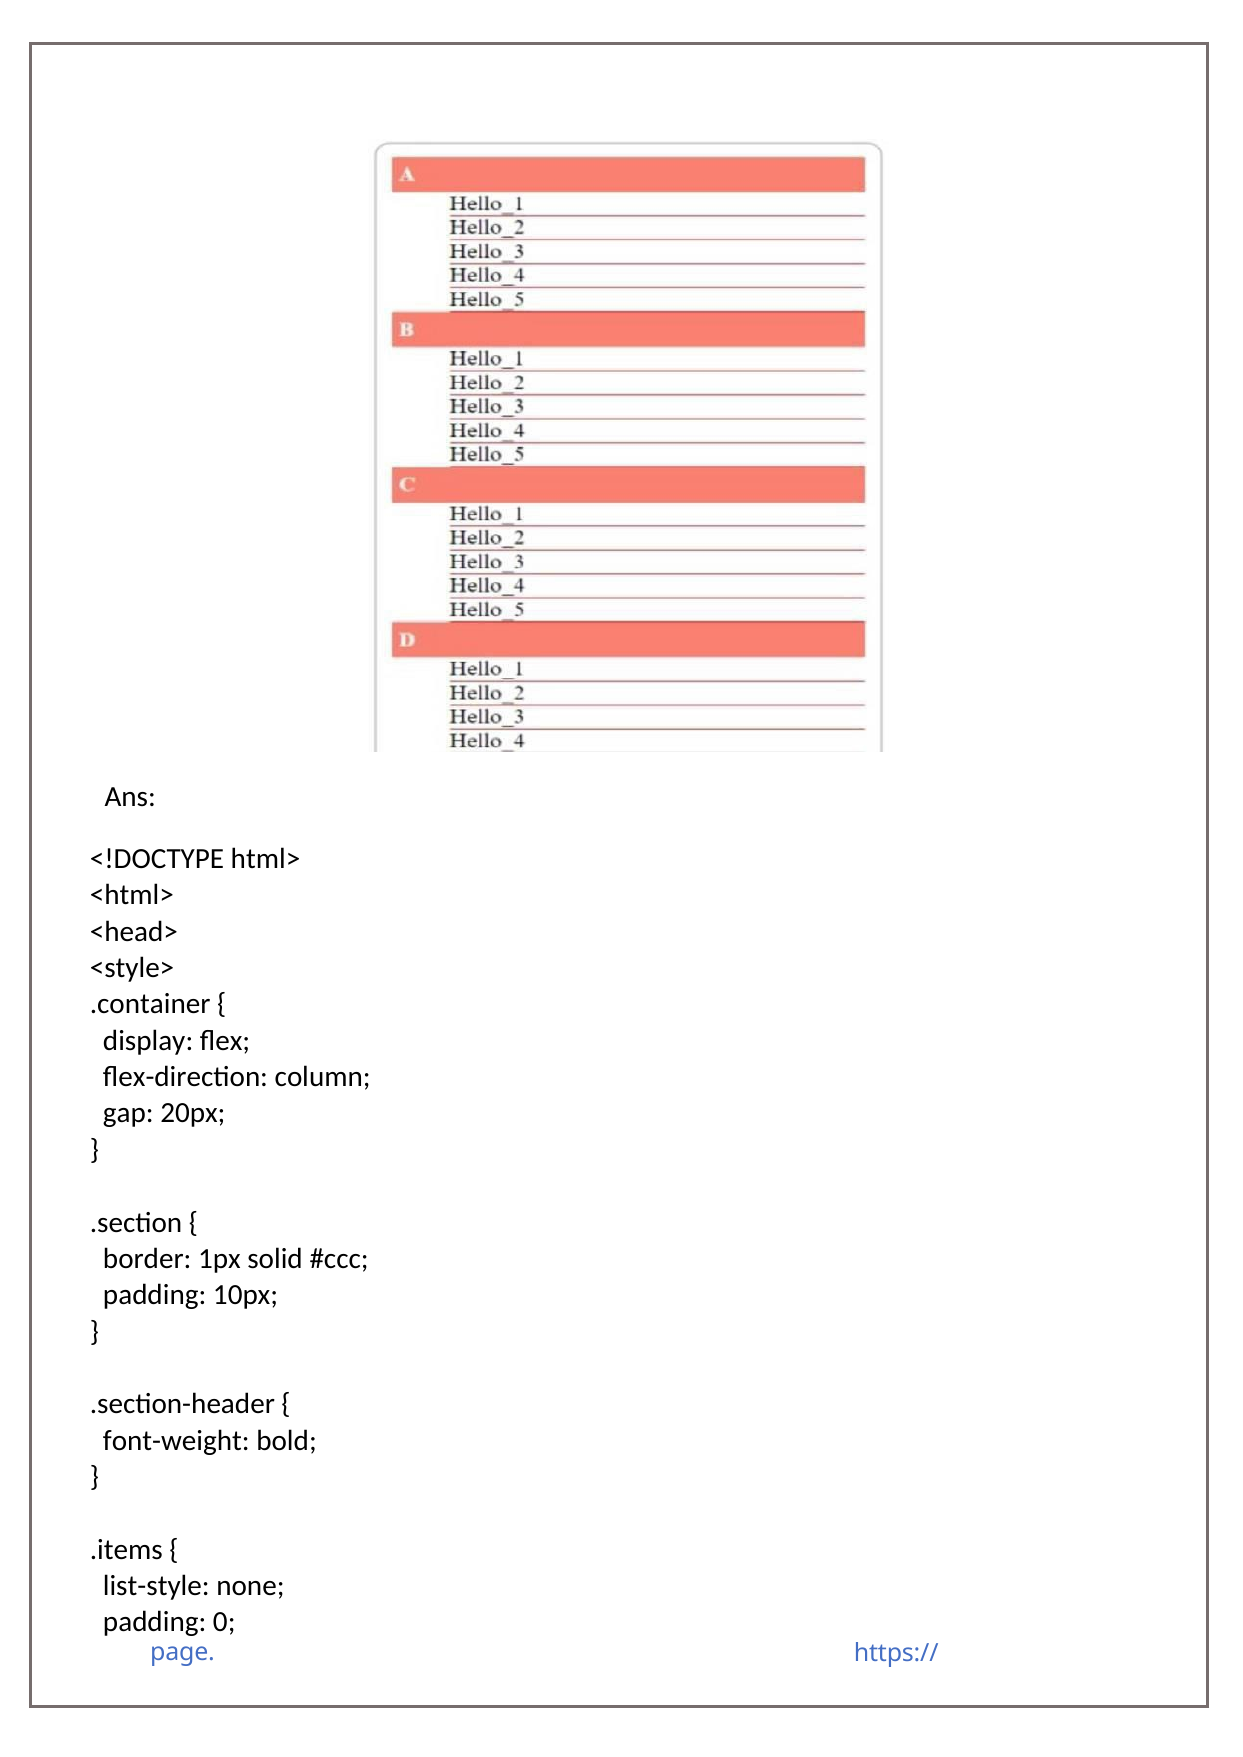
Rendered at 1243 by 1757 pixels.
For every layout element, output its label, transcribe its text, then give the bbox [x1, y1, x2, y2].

picture [368, 139, 890, 752]
text font-weight: bold; [89, 1422, 1120, 1457]
text <!DOCTYPE html> [89, 840, 1120, 876]
text padding: 10px; [89, 1276, 1120, 1312]
text } [89, 1458, 1120, 1494]
text .section { [89, 1204, 1120, 1239]
text display: flex; [89, 1022, 1120, 1057]
text .items { [89, 1531, 1120, 1566]
text list-style: none; [89, 1567, 1120, 1603]
text <style> [89, 949, 1120, 985]
text .container { [89, 986, 1120, 1021]
text .section-header { [89, 1385, 1120, 1421]
text gap: 20px; [89, 1094, 1120, 1130]
text <head> [89, 913, 1120, 948]
text border: 1px solid #ccc; [89, 1240, 1120, 1276]
text } [89, 1313, 1120, 1348]
text flex-direction: column; [89, 1058, 1120, 1094]
text Ans: [104, 778, 1120, 814]
text } [89, 1131, 1120, 1167]
text padding: 0; [89, 1603, 1120, 1639]
text <html> [89, 876, 1120, 912]
